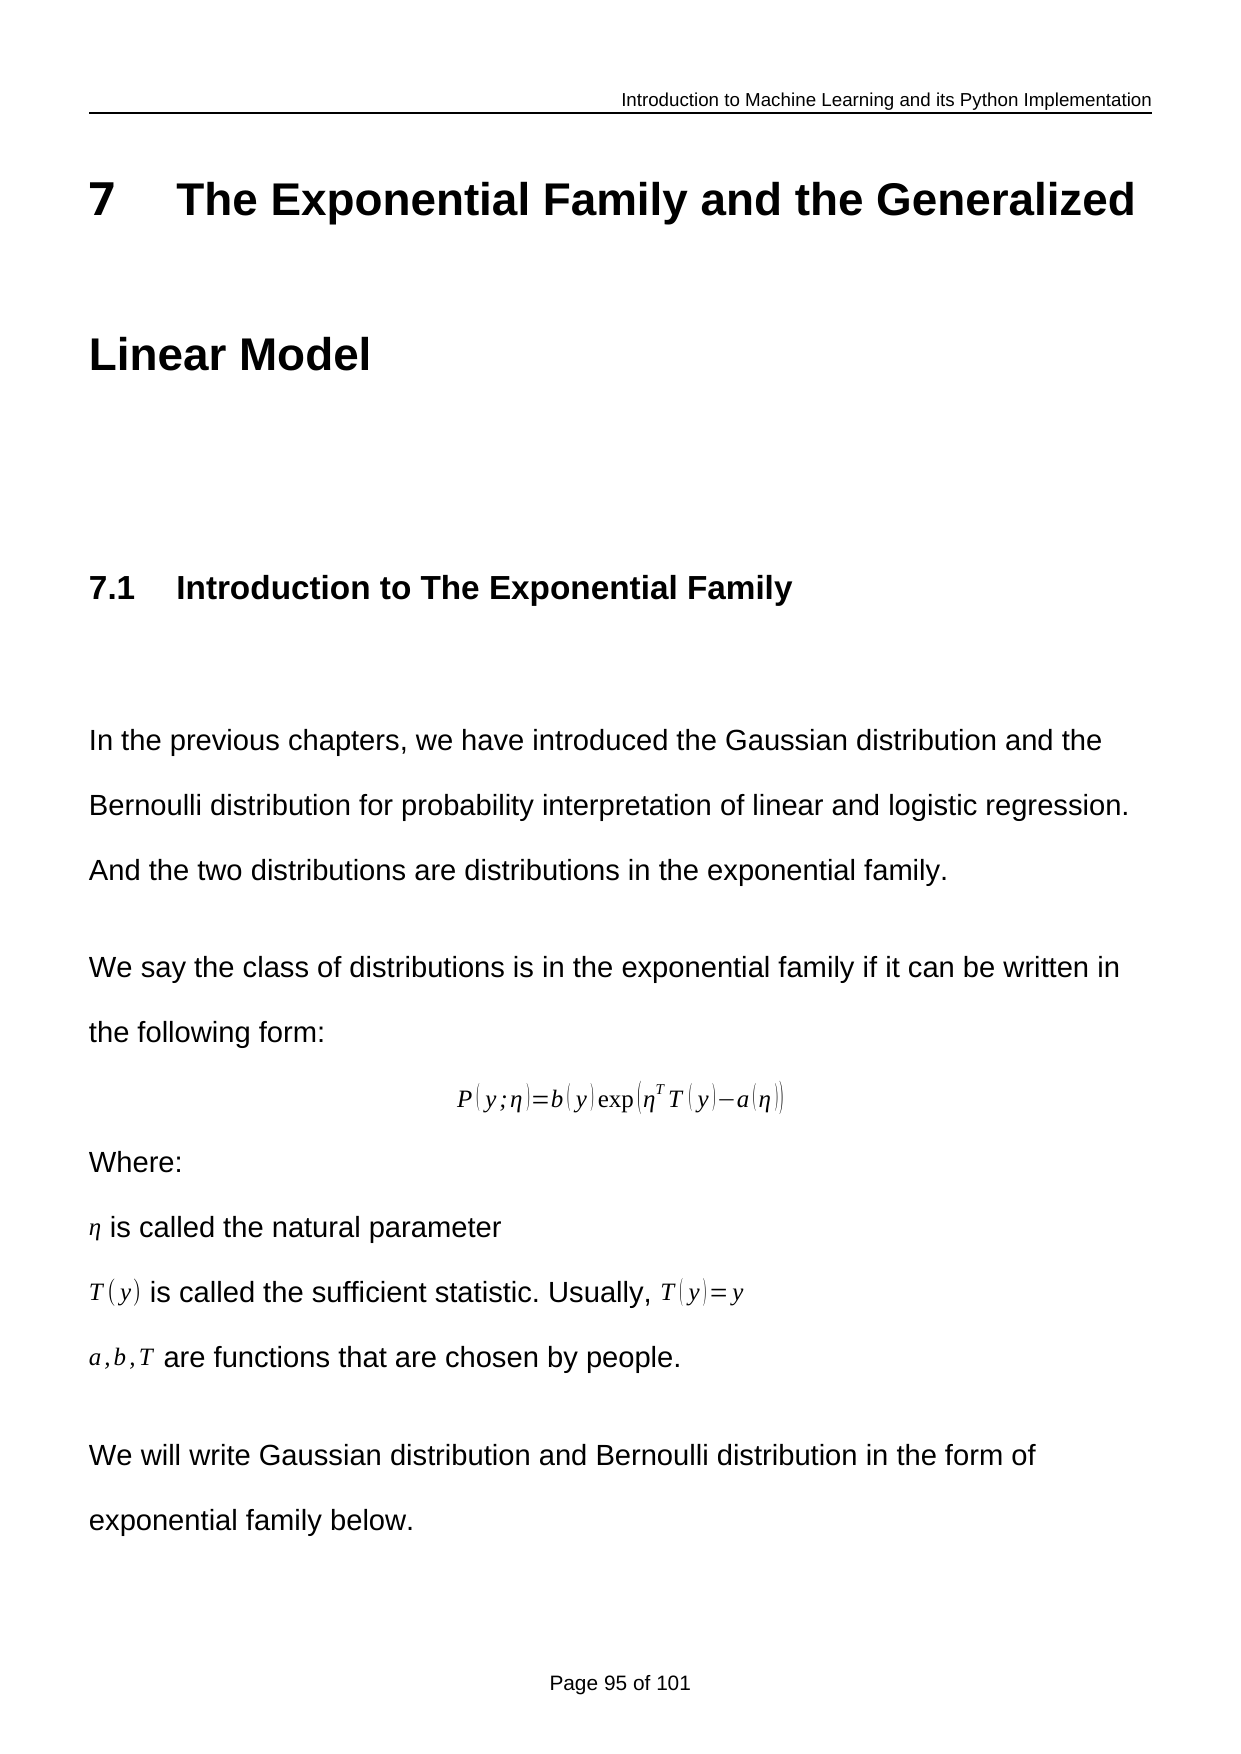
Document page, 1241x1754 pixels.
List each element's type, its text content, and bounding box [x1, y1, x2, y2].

text We say the class of distributions is in the exponential family if it can be written in the following form: [89, 935, 1152, 1065]
text Where: [89, 1130, 1152, 1195]
subtitle 7 The Exponential Family and the Generalized Linear Model [89, 165, 1152, 386]
text We will write Gaussian distribution and Bernoulli distribution in the form of exponential family below. [89, 1422, 1152, 1552]
text is called the sufficient statistic. Usually, [89, 1260, 1152, 1325]
text is called the natural parameter [89, 1195, 1152, 1260]
text are functions that are chosen by people. [89, 1325, 1152, 1390]
text In the previous chapters, we have introduced the Gaussian distribution and the Bernoulli distribution for probability interpretation of linear and logistic regression. And the two distributions are distributions in the exponential family. [89, 707, 1152, 902]
subtitle 7.1 Introduction to The Exponential Family [89, 555, 1152, 620]
